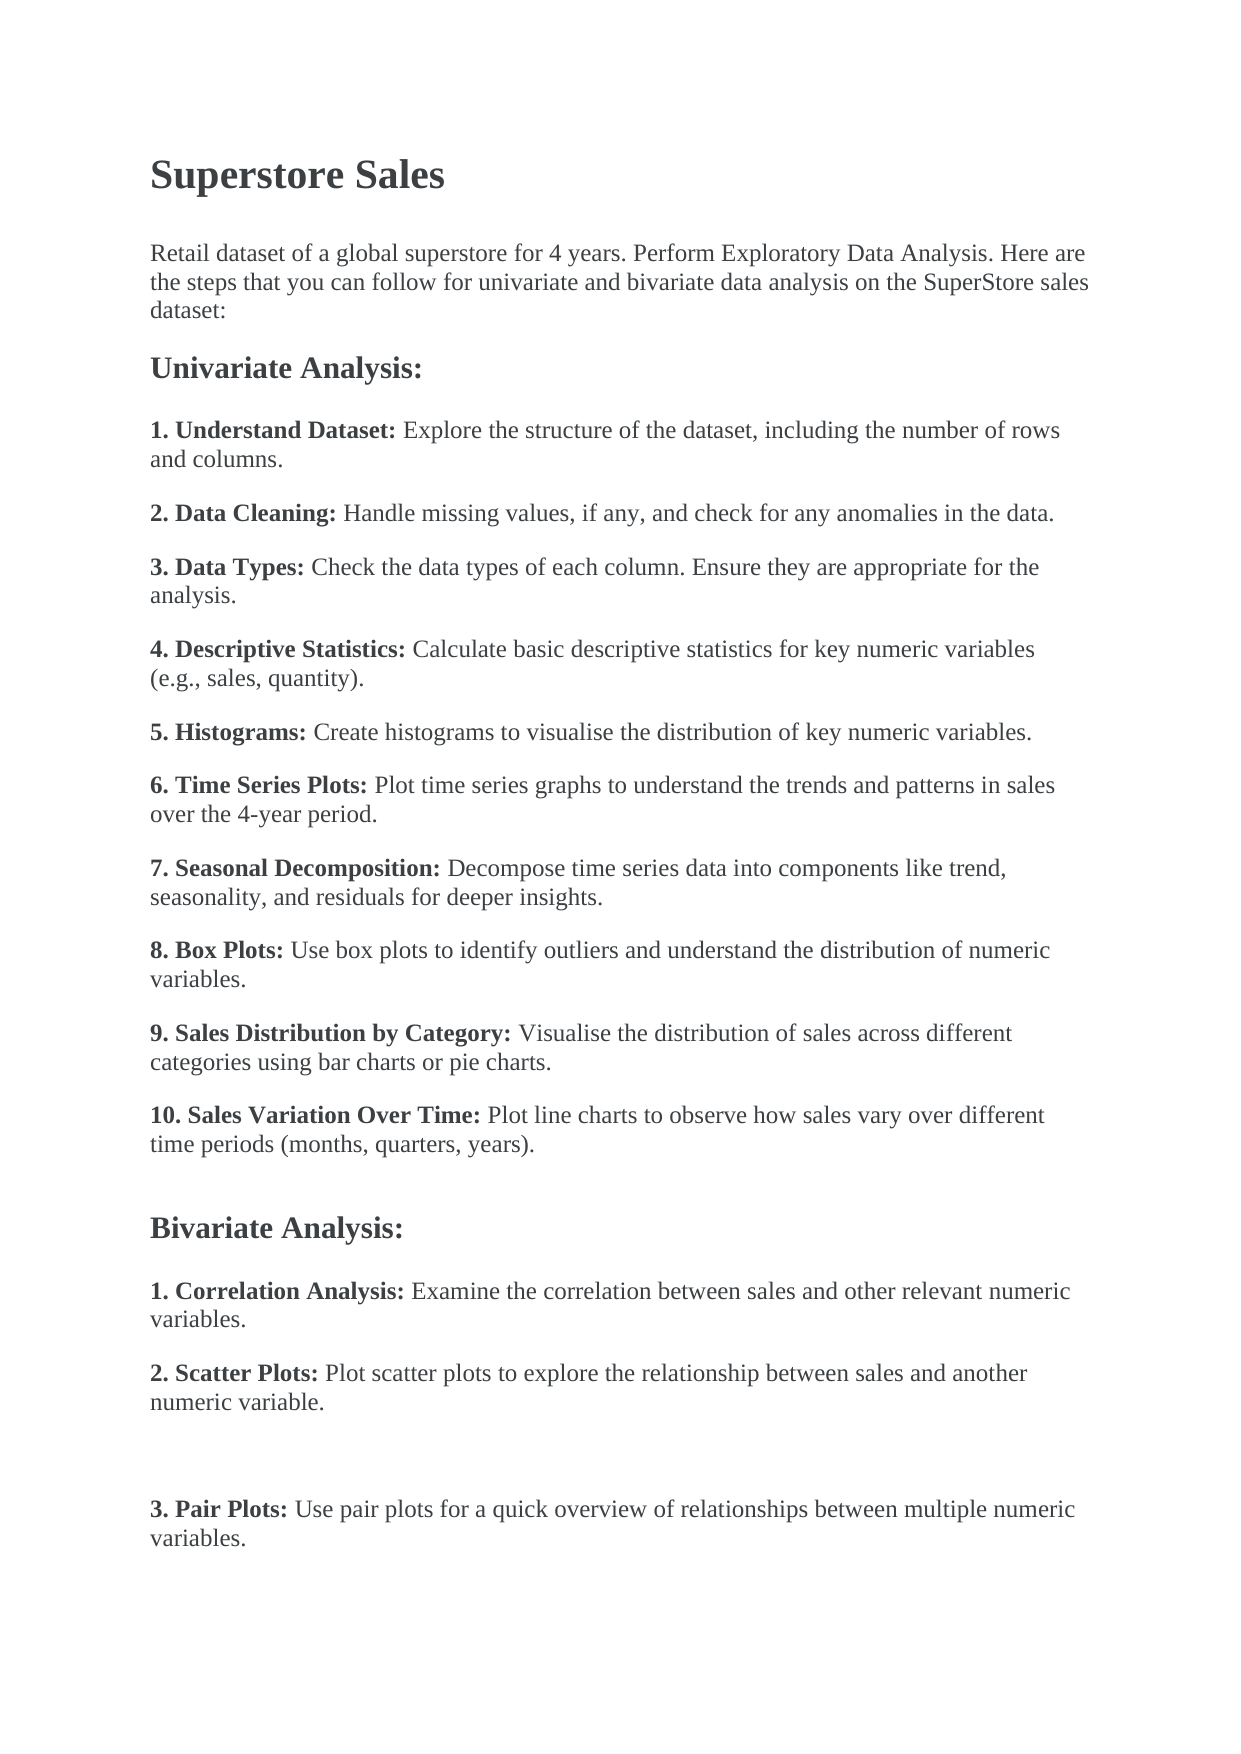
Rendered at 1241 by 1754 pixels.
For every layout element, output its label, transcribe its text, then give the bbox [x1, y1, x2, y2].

text 1. Understand Dataset: Explore the structure of the dataset, including the number of rows and columns. [150, 416, 1090, 473]
text 1. Correlation Analysis: Examine the correlation between sales and other relevant numeric variables. [150, 1276, 1090, 1333]
text 5. Histograms: Create histograms to visualise the distribution of key numeric variables. [150, 717, 1090, 746]
text 10. Sales Variation Over Time: Plot line charts to observe how sales vary over different time periods (months, quarters, years). [150, 1101, 1090, 1184]
text 2. Data Cleaning: Handle missing values, if any, and check for any anomalies in the data. [150, 498, 1090, 527]
text 8. Box Plots: Use box plots to identify outliers and understand the distribution of numeric variables. [150, 936, 1090, 993]
text Univariate Analysis: [150, 349, 1090, 385]
text 3. Data Types: Check the data types of each column. Ensure they are appropriate for the analysis. [150, 552, 1090, 609]
text Retail dataset of a global superstore for 4 years. Perform Exploratory Data Analysis. Here are the steps that you can follow for univariate and bivariate data analysis on the SuperStore sales dataset: [150, 238, 1090, 324]
text Bivariate Analysis: [150, 1209, 1090, 1245]
text 4. Descriptive Statistics: Calculate basic descriptive statistics for key numeric variables (e.g., sales, quantity). [150, 634, 1090, 692]
text Superstore Sales [150, 150, 1090, 198]
text 9. Sales Distribution by Category: Visualise the distribution of sales across different categories using bar charts or pie charts. [150, 1018, 1090, 1076]
text 2. Scatter Plots: Plot scatter plots to explore the relationship between sales and another numeric variable. [150, 1358, 1090, 1416]
text 6. Time Series Plots: Plot time series graphs to understand the trends and patterns in sales over the 4-year period. [150, 771, 1090, 828]
text 7. Seasonal Decomposition: Decompose time series data into components like trend, seasonality, and residuals for deeper insights. [150, 853, 1090, 911]
text 3. Pair Plots: Use pair plots for a quick overview of relationships between multiple numeric variables. [150, 1494, 1090, 1552]
